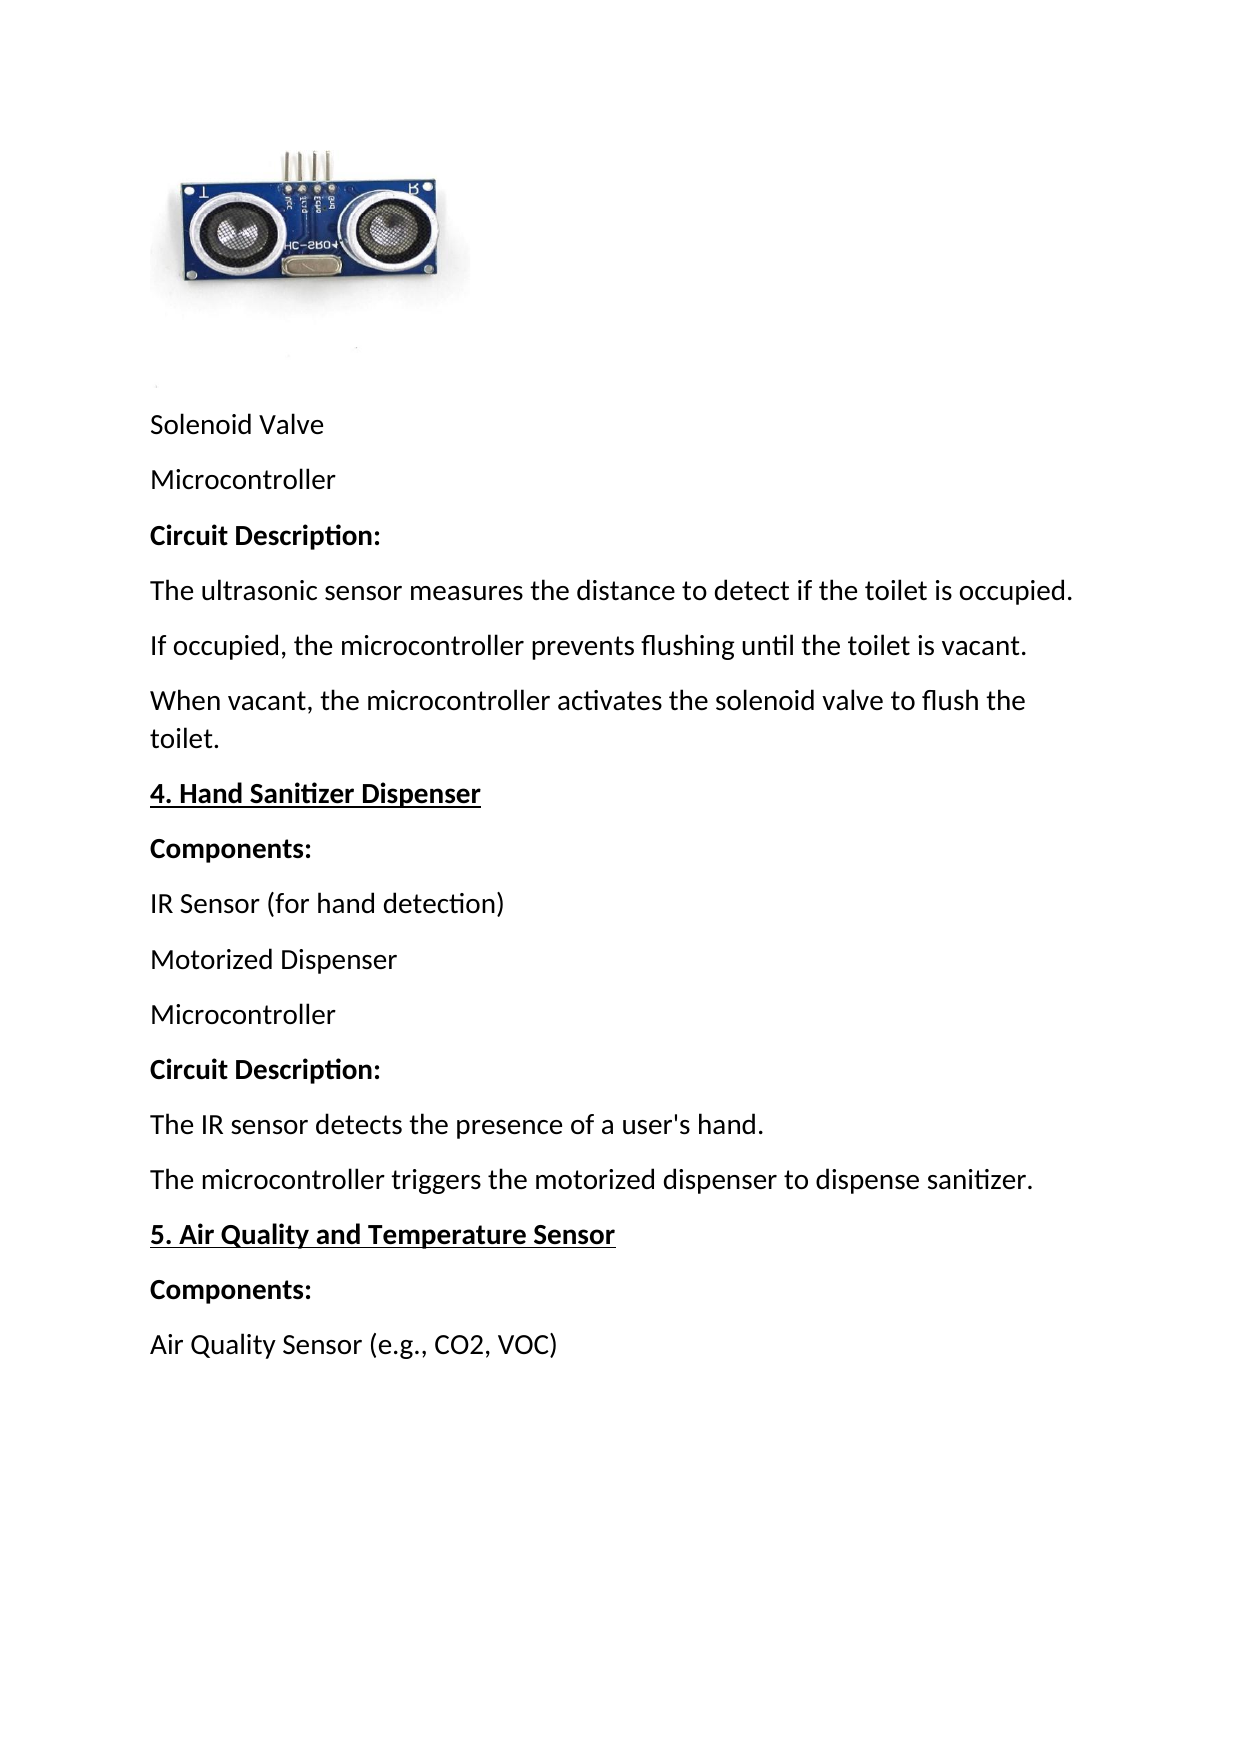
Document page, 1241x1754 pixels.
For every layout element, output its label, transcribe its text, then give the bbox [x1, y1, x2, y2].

text Air Quality Sensor (e.g., CO2, VOC) [150, 1326, 1090, 1362]
text The microcontroller triggers the motorized dispenser to dispense sanitizer. [150, 1161, 1090, 1197]
text Solenoid Valve [150, 406, 1090, 442]
text Components: [150, 1271, 1090, 1307]
text Microcontroller [150, 461, 1090, 497]
text 5. Air Quality and Temperature Sensor [150, 1216, 1090, 1252]
text 4. Hand Sanitizer Dispenser [150, 775, 1090, 811]
text When vacant, the microcontroller activates the solenoid valve to flush the toilet. [150, 682, 1090, 756]
text Components: [150, 831, 1090, 866]
text Microcontroller [150, 996, 1090, 1031]
text Motorized Dispenser [150, 941, 1090, 976]
text The IR sensor detects the presence of a user's hand. [150, 1106, 1090, 1142]
text Circuit Description: [150, 517, 1090, 552]
text Circuit Description: [150, 1051, 1090, 1087]
text If occupied, the microcontroller prevents flushing until the toilet is vacant. [150, 627, 1090, 662]
text The ultrasonic sensor measures the distance to detect if the toilet is occupied. [150, 572, 1090, 607]
picture [150, 150, 471, 388]
text IR Sensor (for hand detection) [150, 886, 1090, 921]
